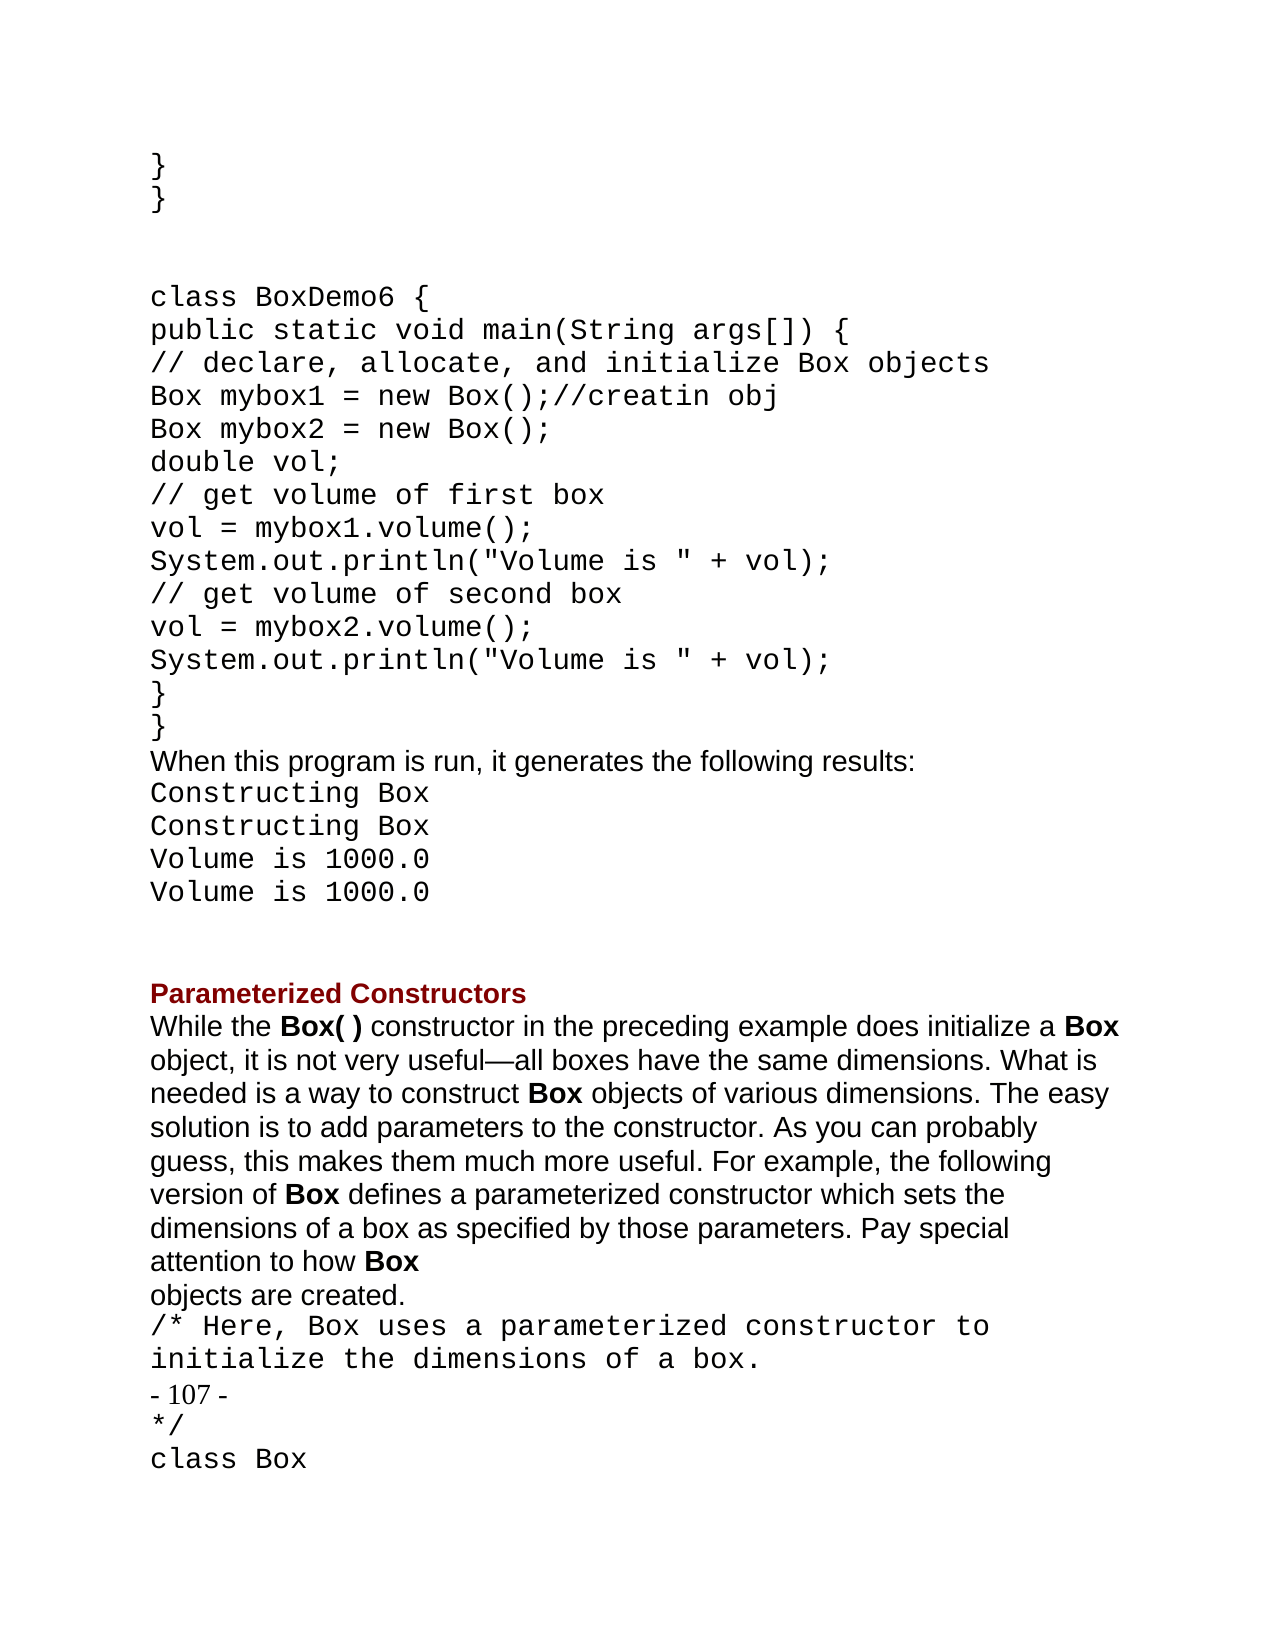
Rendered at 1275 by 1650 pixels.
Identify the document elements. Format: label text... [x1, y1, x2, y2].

text Box mybox2 = new Box(); [150, 414, 1125, 447]
text When this program is run, it generates the following results: [150, 744, 1125, 778]
text } [150, 678, 1125, 711]
text } [150, 183, 1125, 216]
text Parameterized Constructors [150, 977, 1125, 1009]
text System.out.println("Volume is " + vol); [150, 546, 1125, 579]
text initialize the dimensions of a box. [150, 1344, 1125, 1377]
text Volume is 1000.0 [150, 844, 1125, 877]
text dimensions of a box as specified by those parameters. Pay special attention to how Box [150, 1211, 1125, 1278]
text Constructing Box [150, 811, 1125, 844]
text // get volume of second box [150, 579, 1125, 612]
text // get volume of first box [150, 480, 1125, 513]
text vol = mybox1.volume(); [150, 513, 1125, 546]
text // declare, allocate, and initialize Box objects [150, 348, 1125, 381]
text - 107 - [150, 1377, 1125, 1411]
text Box mybox1 = new Box();//creatin obj [150, 381, 1125, 414]
text class BoxDemo6 { [150, 282, 1125, 315]
text double vol; [150, 447, 1125, 480]
text /* Here, Box uses a parameterized constructor to [150, 1311, 1125, 1344]
text */ [150, 1411, 1125, 1444]
text vol = mybox2.volume(); [150, 612, 1125, 645]
text } [150, 150, 1125, 183]
text public static void main(String args[]) { [150, 315, 1125, 348]
text objects are created. [150, 1278, 1125, 1311]
text Volume is 1000.0 [150, 877, 1125, 910]
text System.out.println("Volume is " + vol); [150, 645, 1125, 678]
text While the Box( ) constructor in the preceding example does initialize a Box object, it is not very useful—all boxes have the same dimensions. What is needed is a way to construct Box objects of various dimensions. The easy solution is to add parameters to the constructor. As you can probably guess, this makes them much more useful. For example, the following version of Box defines a parameterized constructor which sets the [150, 1009, 1125, 1211]
text Constructing Box [150, 778, 1125, 811]
text } [150, 711, 1125, 744]
text class Box [150, 1444, 1125, 1477]
